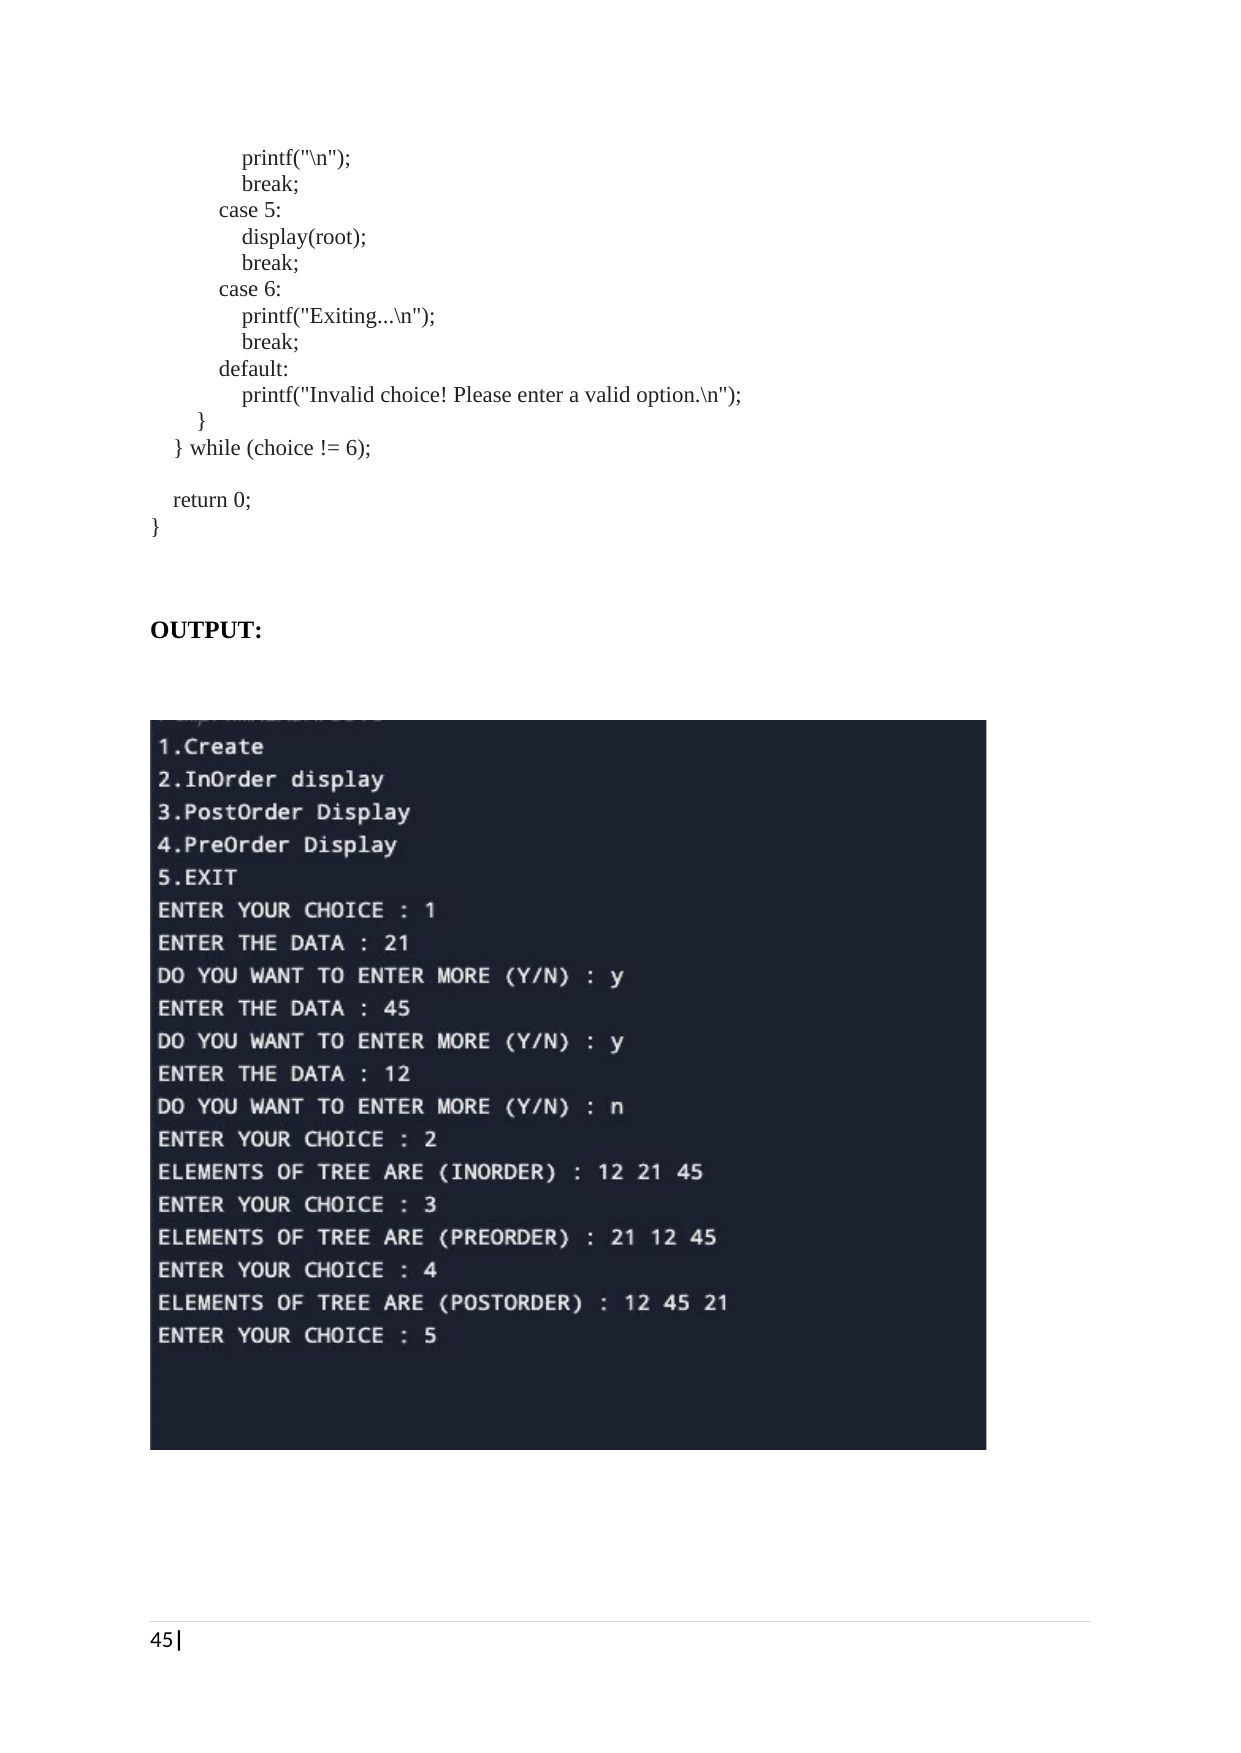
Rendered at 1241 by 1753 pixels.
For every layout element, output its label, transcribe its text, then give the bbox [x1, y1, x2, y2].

picture [150, 720, 987, 1450]
text OUTPUT: [150, 615, 1103, 644]
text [150, 144, 1103, 539]
